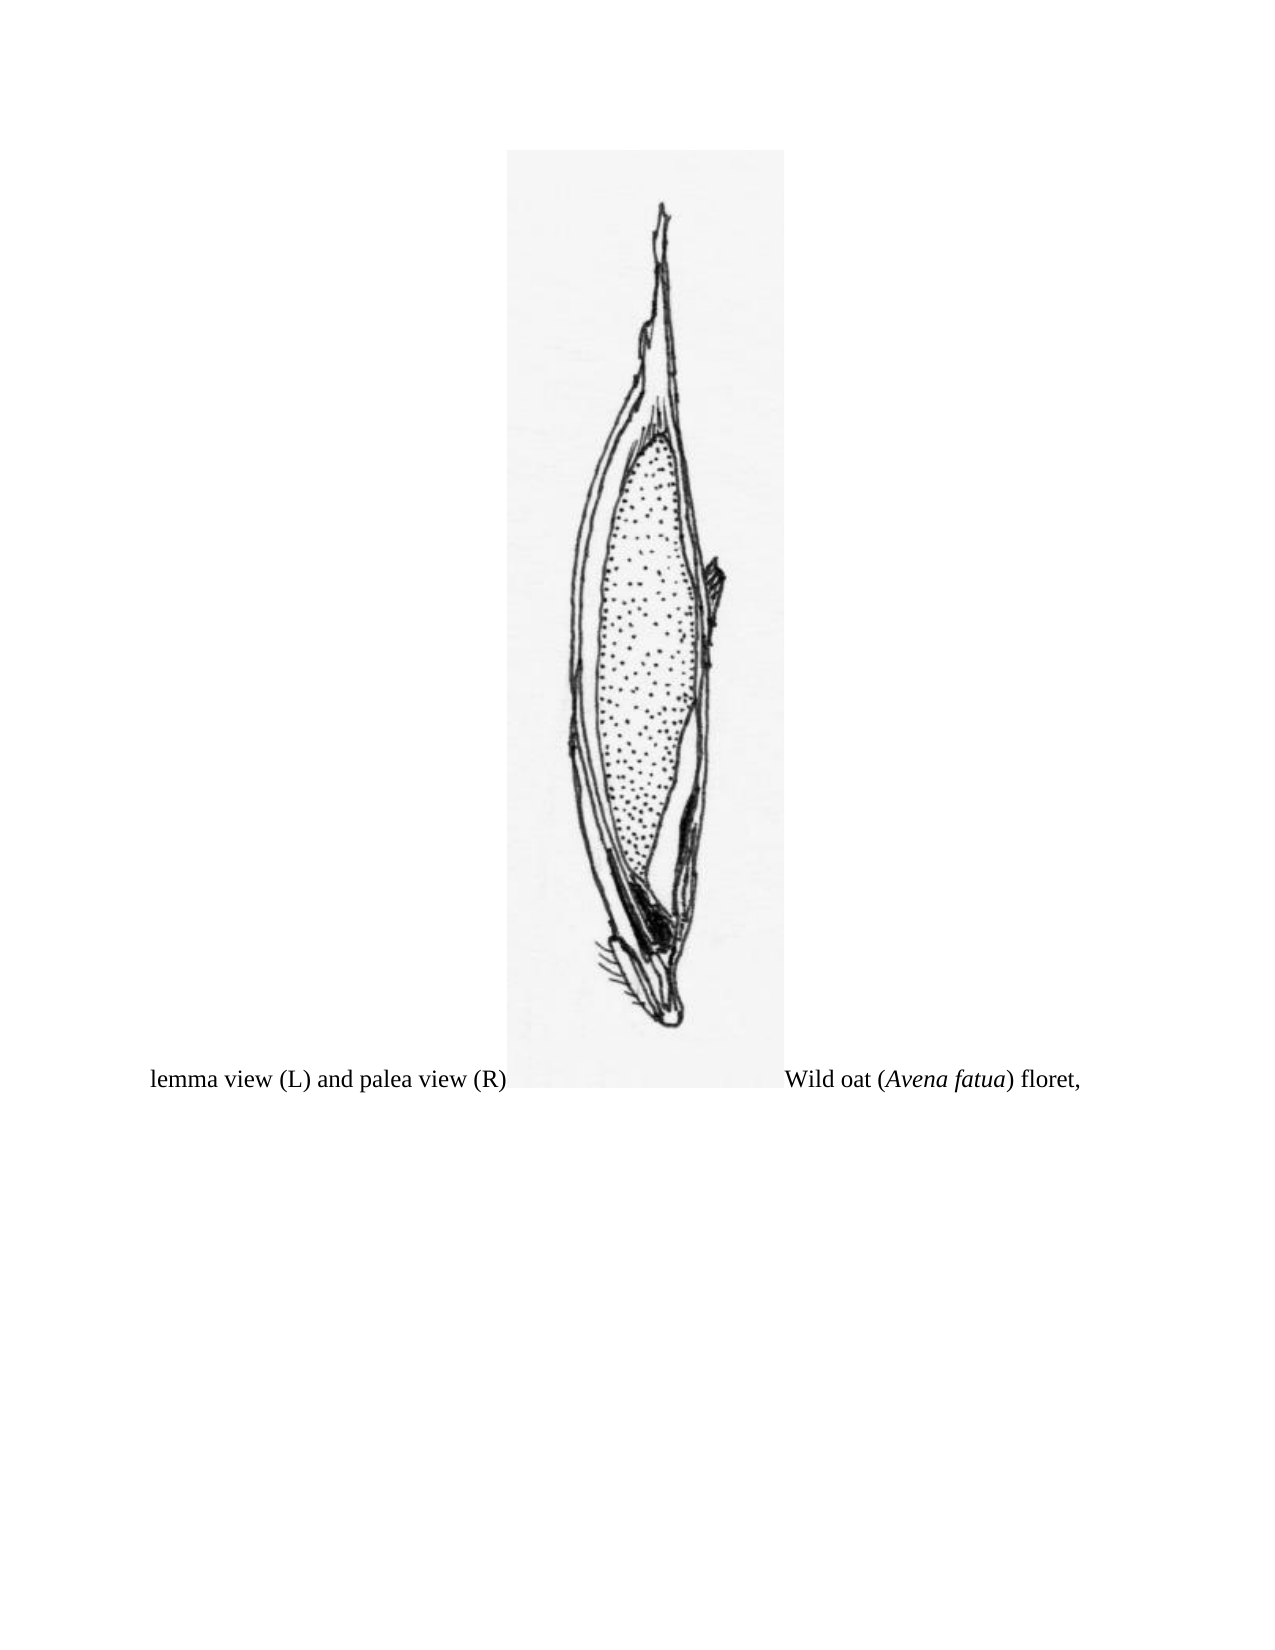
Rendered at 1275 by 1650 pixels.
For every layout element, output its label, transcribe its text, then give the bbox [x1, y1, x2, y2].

picture [506, 150, 785, 1088]
